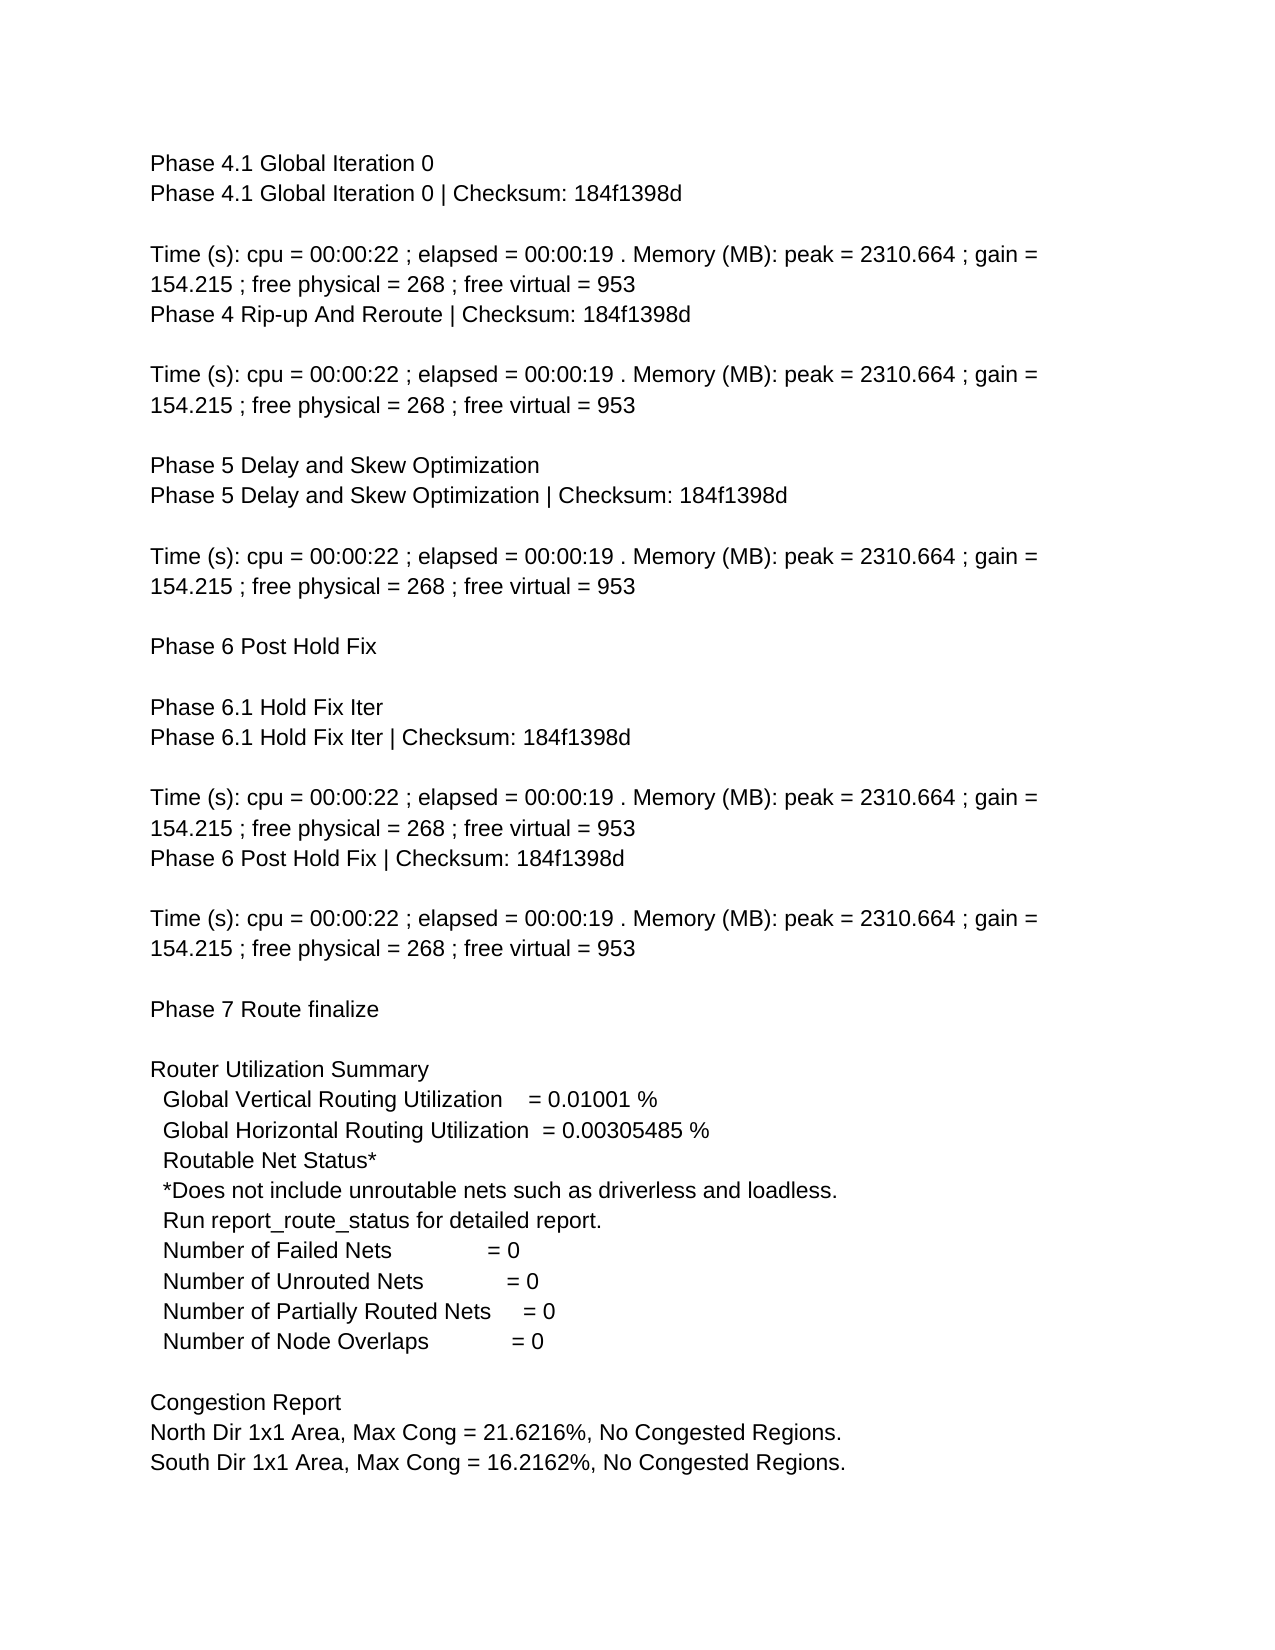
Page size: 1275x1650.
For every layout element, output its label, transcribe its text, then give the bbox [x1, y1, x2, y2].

text South Dir 1x1 Area, Max Cong = 16.2162%, No Congested Regions. [150, 1449, 1125, 1475]
text Phase 6 Post Hold Fix | Checksum: 184f1398d [150, 845, 1125, 871]
text Global Horizontal Routing Utilization = 0.00305485 % [150, 1117, 1125, 1143]
text Run report_route_status for detailed report. [150, 1207, 1125, 1234]
text Phase 6.1 Hold Fix Iter | Checksum: 184f1398d [150, 724, 1125, 750]
text Router Utilization Summary [150, 1056, 1125, 1083]
text Number of Unrouted Nets = 0 [150, 1268, 1125, 1294]
text Global Vertical Routing Utilization = 0.01001 % [150, 1086, 1125, 1113]
text Phase 6.1 Hold Fix Iter [150, 694, 1125, 720]
text Phase 7 Route finalize [150, 996, 1125, 1022]
text Number of Partially Routed Nets = 0 [150, 1298, 1125, 1324]
text Phase 5 Delay and Skew Optimization [150, 452, 1125, 478]
text Phase 4 Rip-up And Reroute | Checksum: 184f1398d [150, 301, 1125, 327]
text Time (s): cpu = 00:00:22 ; elapsed = 00:00:19 . Memory (MB): peak = 2310.664 ; gain = 154.215 ; free physical = 268 ; free virtual = 953 [150, 784, 1125, 841]
text Phase 6 Post Hold Fix [150, 633, 1125, 660]
text North Dir 1x1 Area, Max Cong = 21.6216%, No Congested Regions. [150, 1419, 1125, 1445]
text Routable Net Status* [150, 1147, 1125, 1173]
text *Does not include unroutable nets such as driverless and loadless. [150, 1177, 1125, 1203]
text Phase 5 Delay and Skew Optimization | Checksum: 184f1398d [150, 482, 1125, 509]
text Time (s): cpu = 00:00:22 ; elapsed = 00:00:19 . Memory (MB): peak = 2310.664 ; gain = 154.215 ; free physical = 268 ; free virtual = 953 [150, 361, 1125, 418]
text Number of Node Overlaps = 0 [150, 1328, 1125, 1354]
text Phase 4.1 Global Iteration 0 [150, 150, 1125, 176]
text Time (s): cpu = 00:00:22 ; elapsed = 00:00:19 . Memory (MB): peak = 2310.664 ; gain = 154.215 ; free physical = 268 ; free virtual = 953 [150, 543, 1125, 599]
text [150, 241, 1125, 297]
text Congestion Report [150, 1388, 1125, 1415]
text Number of Failed Nets = 0 [150, 1237, 1125, 1264]
text Phase 4.1 Global Iteration 0 | Checksum: 184f1398d [150, 180, 1125, 207]
text Time (s): cpu = 00:00:22 ; elapsed = 00:00:19 . Memory (MB): peak = 2310.664 ; gain = 154.215 ; free physical = 268 ; free virtual = 953 [150, 905, 1125, 962]
